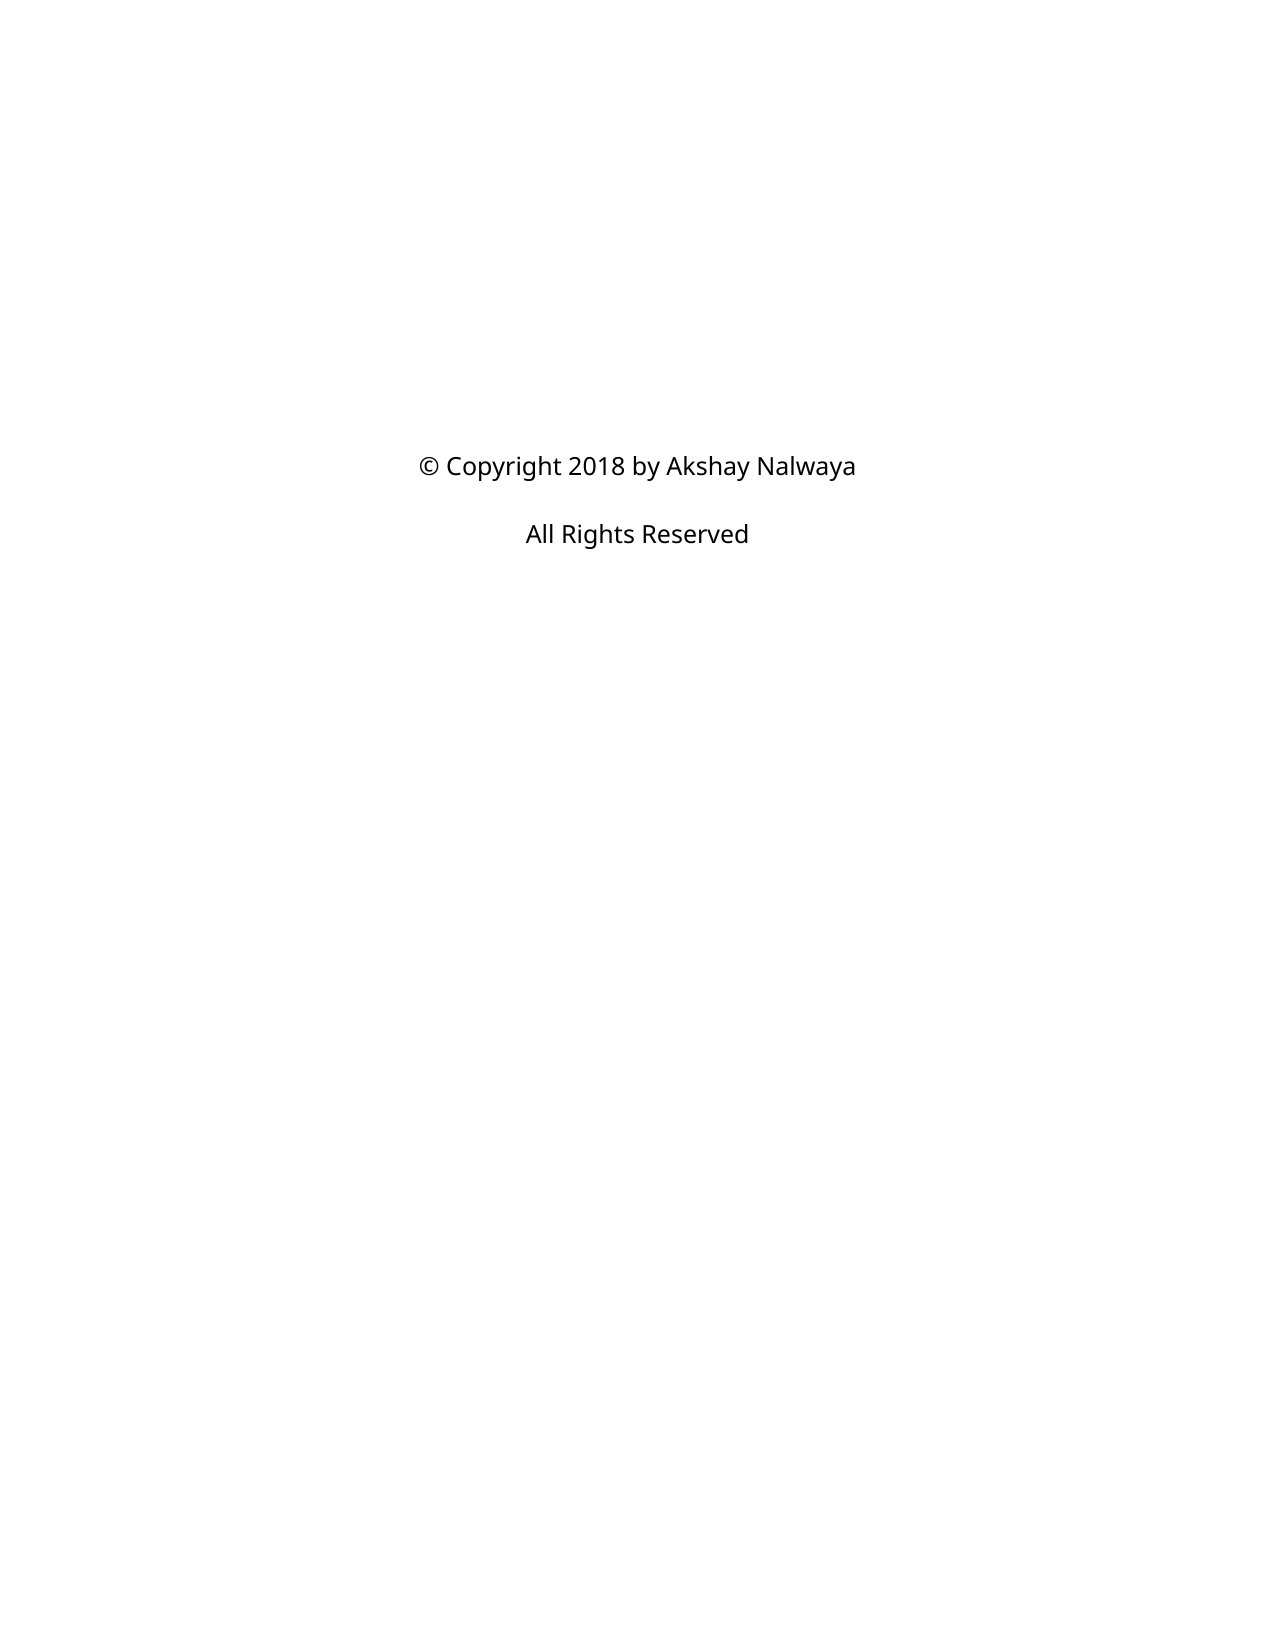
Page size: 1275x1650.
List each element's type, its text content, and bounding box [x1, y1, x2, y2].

subtitle All Rights ReservedUsing Hoeffding Sampling and Project Elimination to make Bellwether discovery faster [150, 516, 1125, 550]
text © Copyright 2018 by Akshay Nalwaya [150, 448, 1125, 482]
